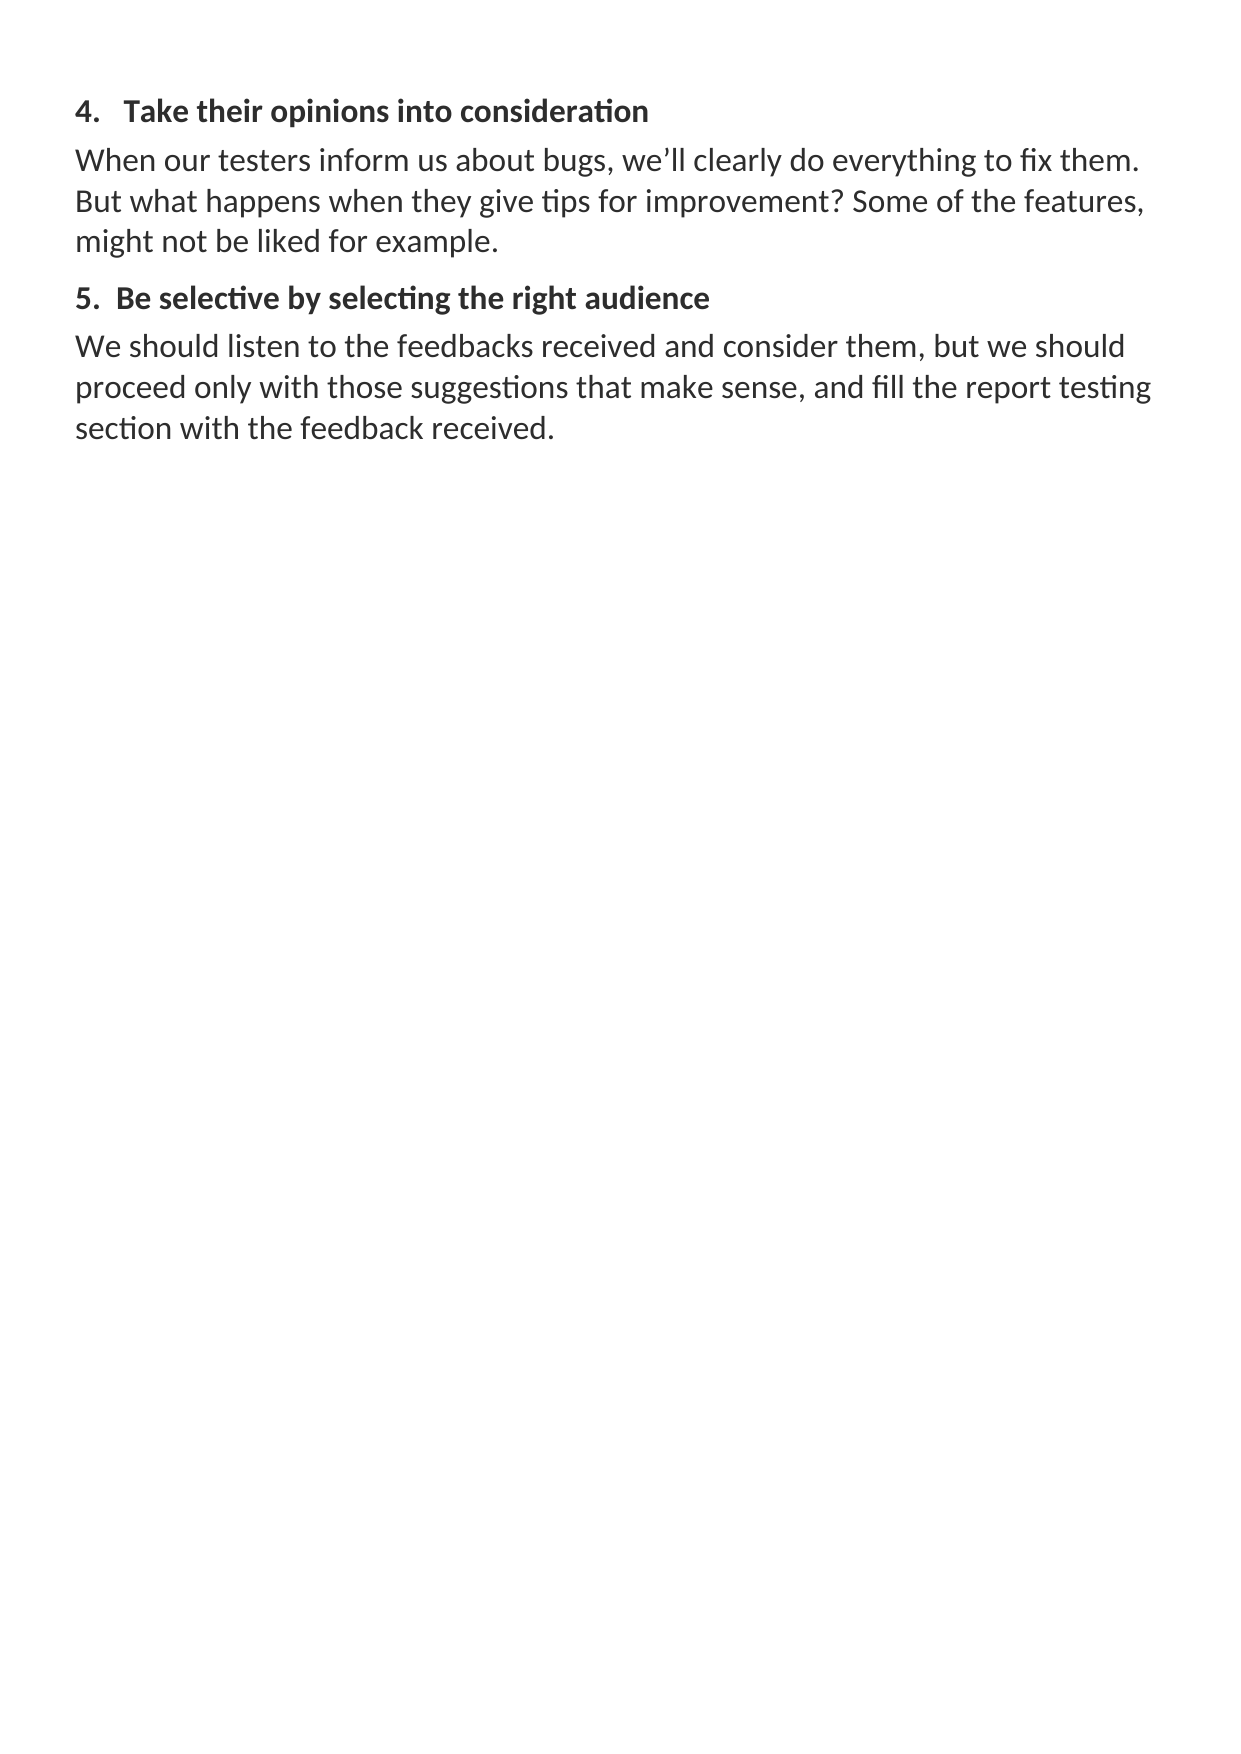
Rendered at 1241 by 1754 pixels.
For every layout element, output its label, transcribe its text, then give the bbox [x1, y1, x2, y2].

text We should listen to the feedbacks received and consider them, but we should proceed only with those suggestions that make sense, and fill the report testing section with the feedback received. [75, 325, 1165, 447]
text When our testers inform us about bugs, we’ll clearly do everything to fix them. But what happens when they give tips for improvement? Some of the features, might not be liked for example. [499, 139, 1165, 261]
subtitle 4. Take their opinions into consideration [75, 75, 1165, 131]
subtitle 5. Be selective by selecting the right audience [75, 261, 1165, 317]
